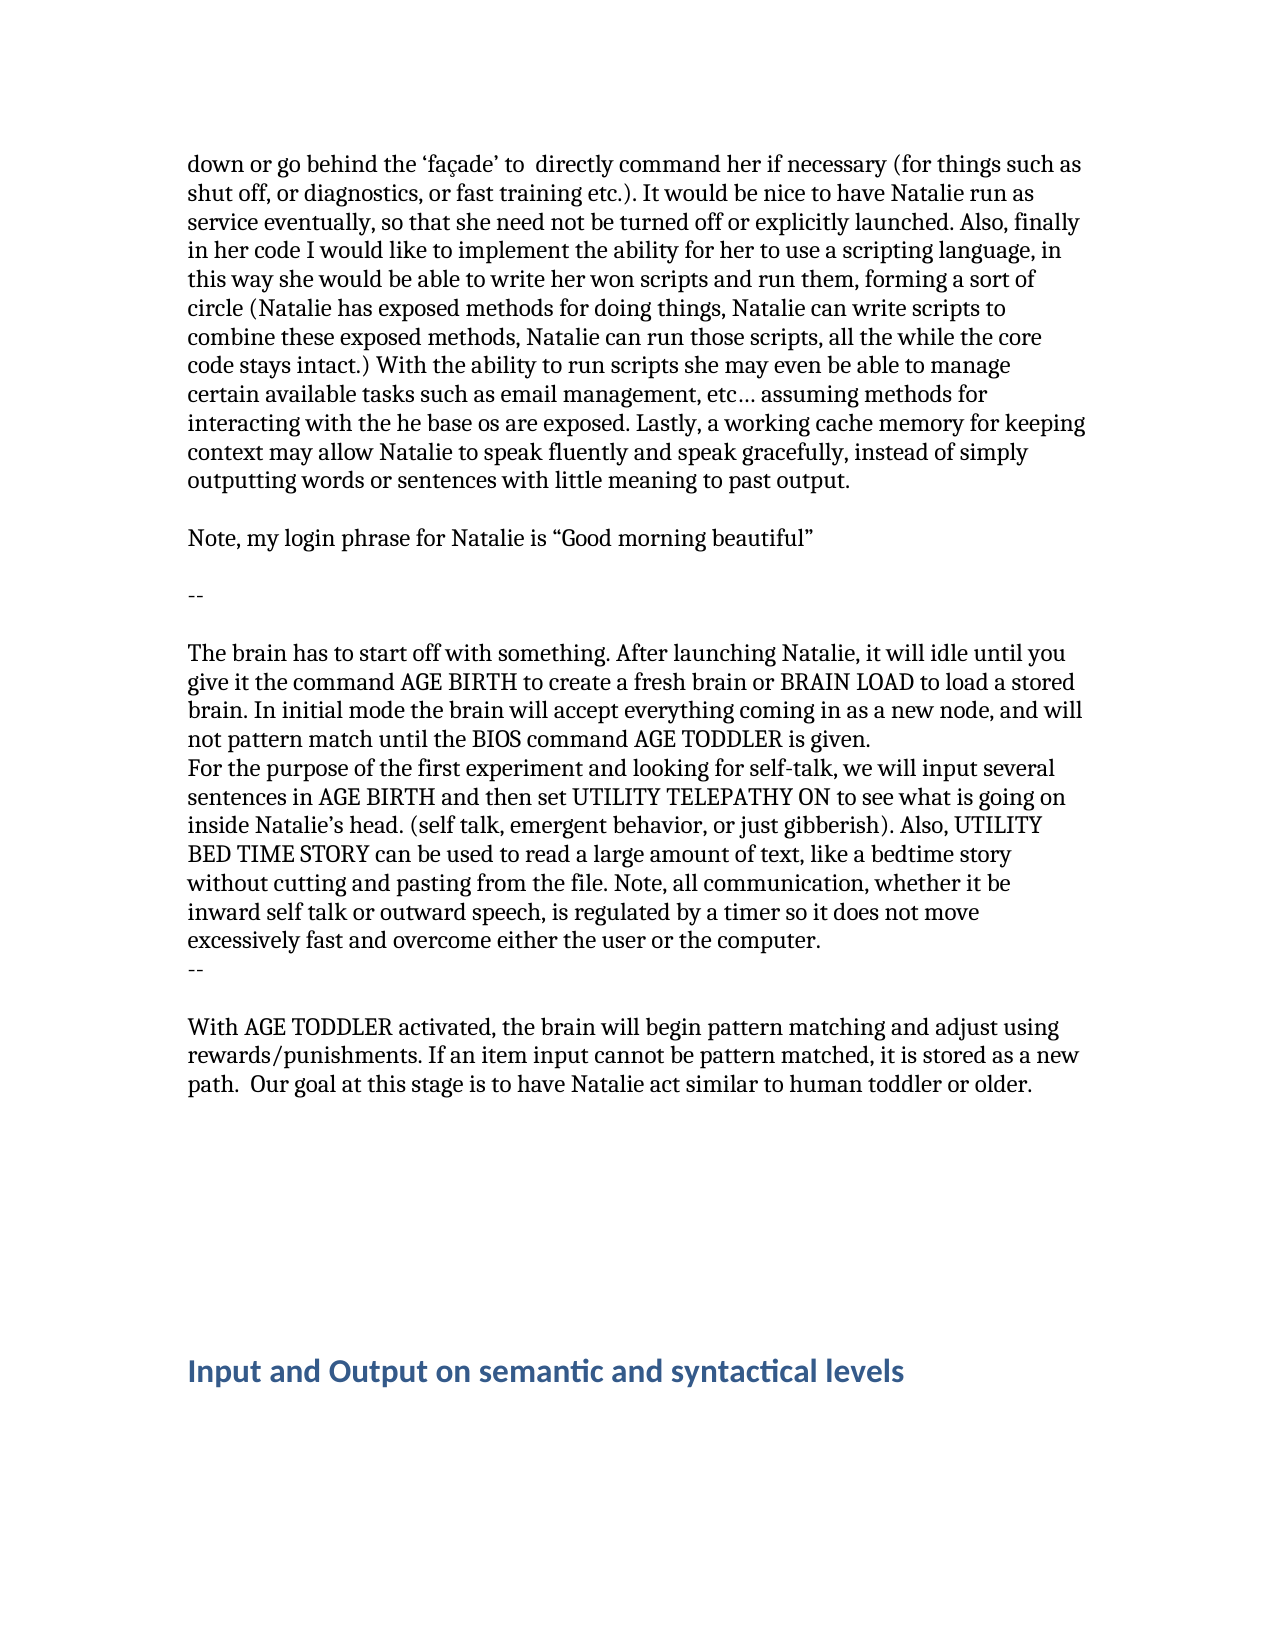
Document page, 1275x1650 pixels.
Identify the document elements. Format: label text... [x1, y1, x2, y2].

text The brain has to start off with something. After launching Natalie, it will idle until you give it the command AGE BIRTH to create a fresh brain or BRAIN LOAD to load a stored brain. In initial mode the brain will accept everything coming in as a new node, and will not pattern match until the BIOS command AGE TODDLER is given. [187, 639, 1087, 754]
text -- [187, 955, 1087, 984]
text With AGE TODDLER activated, the brain will begin pattern matching and adjust using rewards/punishments. If an item input cannot be pattern matched, it is stored as a new path. Our goal at this stage is to have Natalie act similar to human toddler or older. [187, 1012, 1087, 1099]
text Note, my login phrase for Natalie is “Good morning beautiful” [187, 524, 1087, 552]
text For the purpose of the first experiment and looking for self-talk, we will input several sentences in AGE BIRTH and then set UTILITY TELEPATHY ON to see what is going on inside Natalie’s head. (self talk, emergent behavior, or just gibberish). Also, UTILITY BED TIME STORY can be used to read a large amount of text, like a bedtime story without cutting and pasting from the file. Note, all communication, whether it be inward self talk or outward speech, is regulated by a timer so it does not move excessively fast and overcome either the user or the computer. [187, 754, 1087, 955]
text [187, 150, 1087, 495]
text -- [187, 581, 1087, 610]
subtitle Input and Output on semantic and syntactical levels [187, 1350, 1087, 1391]
